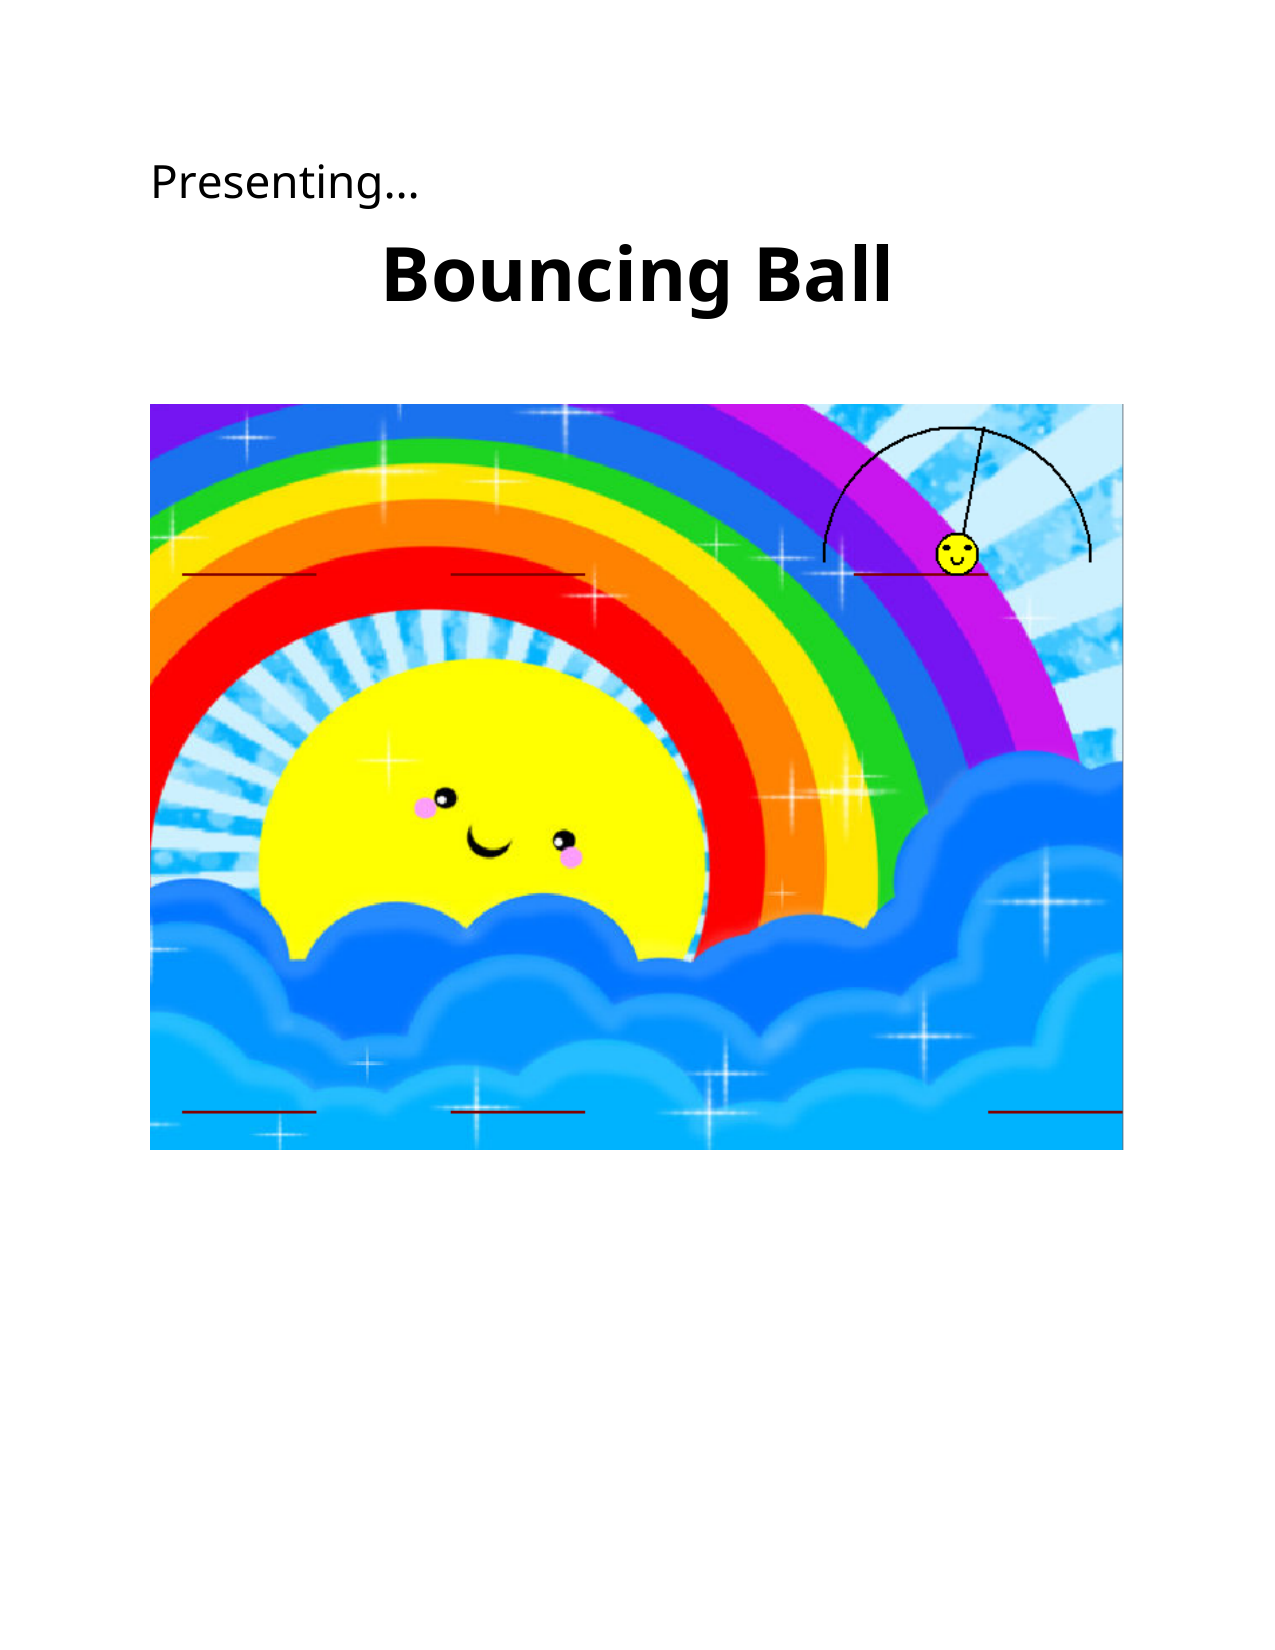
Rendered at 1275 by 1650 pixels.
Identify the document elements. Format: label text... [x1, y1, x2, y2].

text Bouncing Ball [150, 222, 1125, 324]
picture [150, 1122, 178, 1127]
text Presenting… [150, 150, 1125, 212]
picture [150, 404, 1124, 1150]
